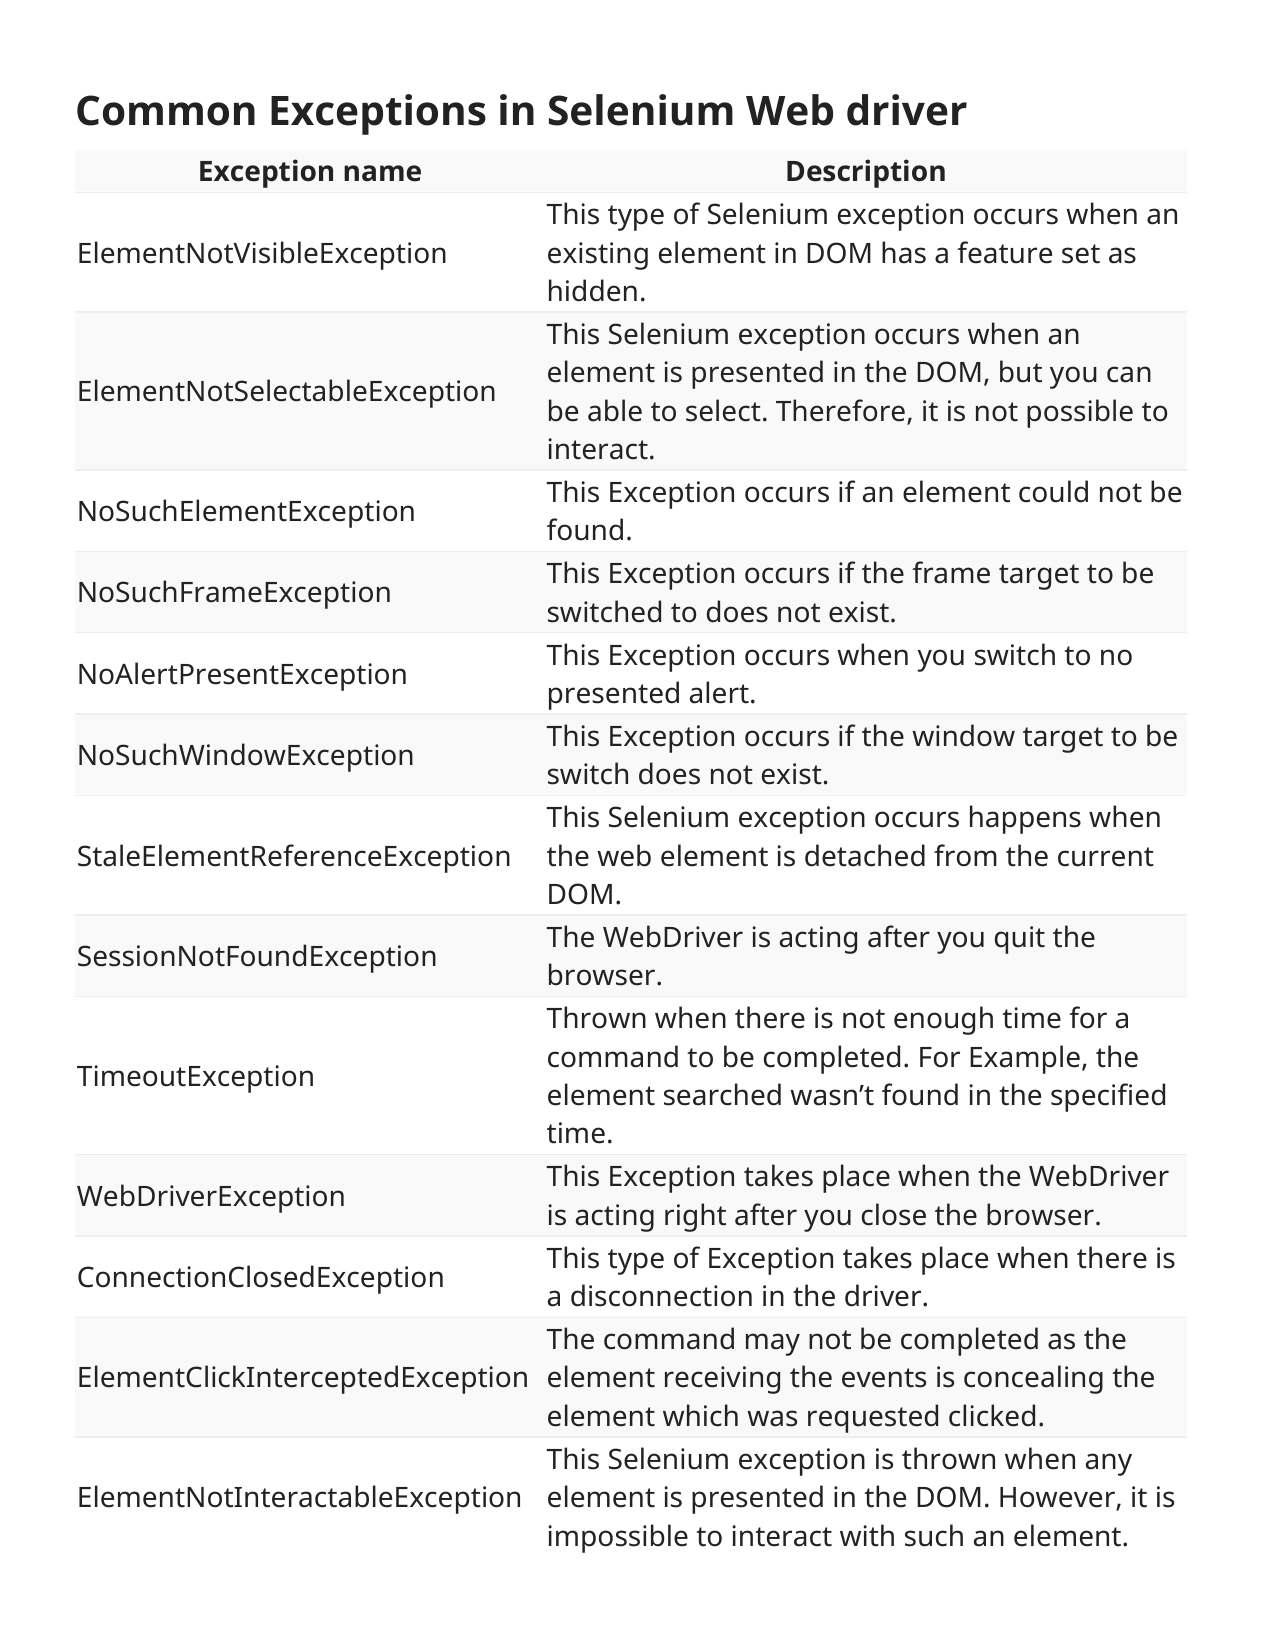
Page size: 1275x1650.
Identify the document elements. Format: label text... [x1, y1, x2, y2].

table_header Description [545, 150, 1187, 191]
table_header Exception name [75, 150, 545, 191]
table_cell The command may not be completed as the element receiving the events is concealing the element which was requested clicked. [545, 1318, 1187, 1436]
table_cell This Selenium exception occurs happens when the web element is detached from the current DOM. [545, 796, 1187, 914]
table_cell This Exception occurs if the window target to be switch does not exist. [545, 715, 1187, 794]
table_cell Thrown when there is not enough time for a command to be completed. For Example, the element searched wasn’t found in the specified time. [545, 997, 1187, 1154]
table_cell This Exception occurs if the frame target to be switched to does not exist. [545, 552, 1187, 632]
table_cell ConnectionClosedException [75, 1237, 545, 1316]
table_cell ElementNotVisibleException [75, 193, 545, 311]
table_cell ElementClickInterceptedException [75, 1318, 545, 1436]
table_cell NoSuchFrameException [75, 552, 545, 632]
table_cell This Selenium exception occurs when an element is presented in the DOM, but you can be able to select. Therefore, it is not possible to interact. [545, 313, 1187, 469]
table_cell SessionNotFoundException [75, 916, 545, 996]
table_cell WebDriverException [75, 1155, 545, 1235]
table_cell This type of Exception takes place when there is a disconnection in the driver. [545, 1237, 1187, 1316]
table_cell This Selenium exception is thrown when any element is presented in the DOM. However, it is impossible to interact with such an element. [545, 1438, 1187, 1556]
table_cell The WebDriver is acting after you quit the browser. [545, 916, 1187, 996]
table_cell NoSuchElementException [75, 471, 545, 551]
table_cell StaleElementReferenceException [75, 796, 545, 914]
table_cell TimeoutException [75, 997, 545, 1154]
text Common Exceptions in Selenium Web driver [75, 75, 1200, 137]
table_cell This Exception occurs if an element could not be found. [545, 471, 1187, 551]
table_cell This Exception occurs when you switch to no presented alert. [545, 633, 1187, 713]
table_cell This type of Selenium exception occurs when an existing element in DOM has a feature set as hidden. [545, 193, 1187, 311]
table_cell ElementNotInteractableException [75, 1438, 545, 1556]
table_cell ElementNotSelectableException [75, 313, 545, 469]
table_cell This Exception takes place when the WebDriver is acting right after you close the browser. [545, 1155, 1187, 1235]
table_cell NoAlertPresentException [75, 633, 545, 713]
table_cell NoSuchWindowException [75, 715, 545, 794]
